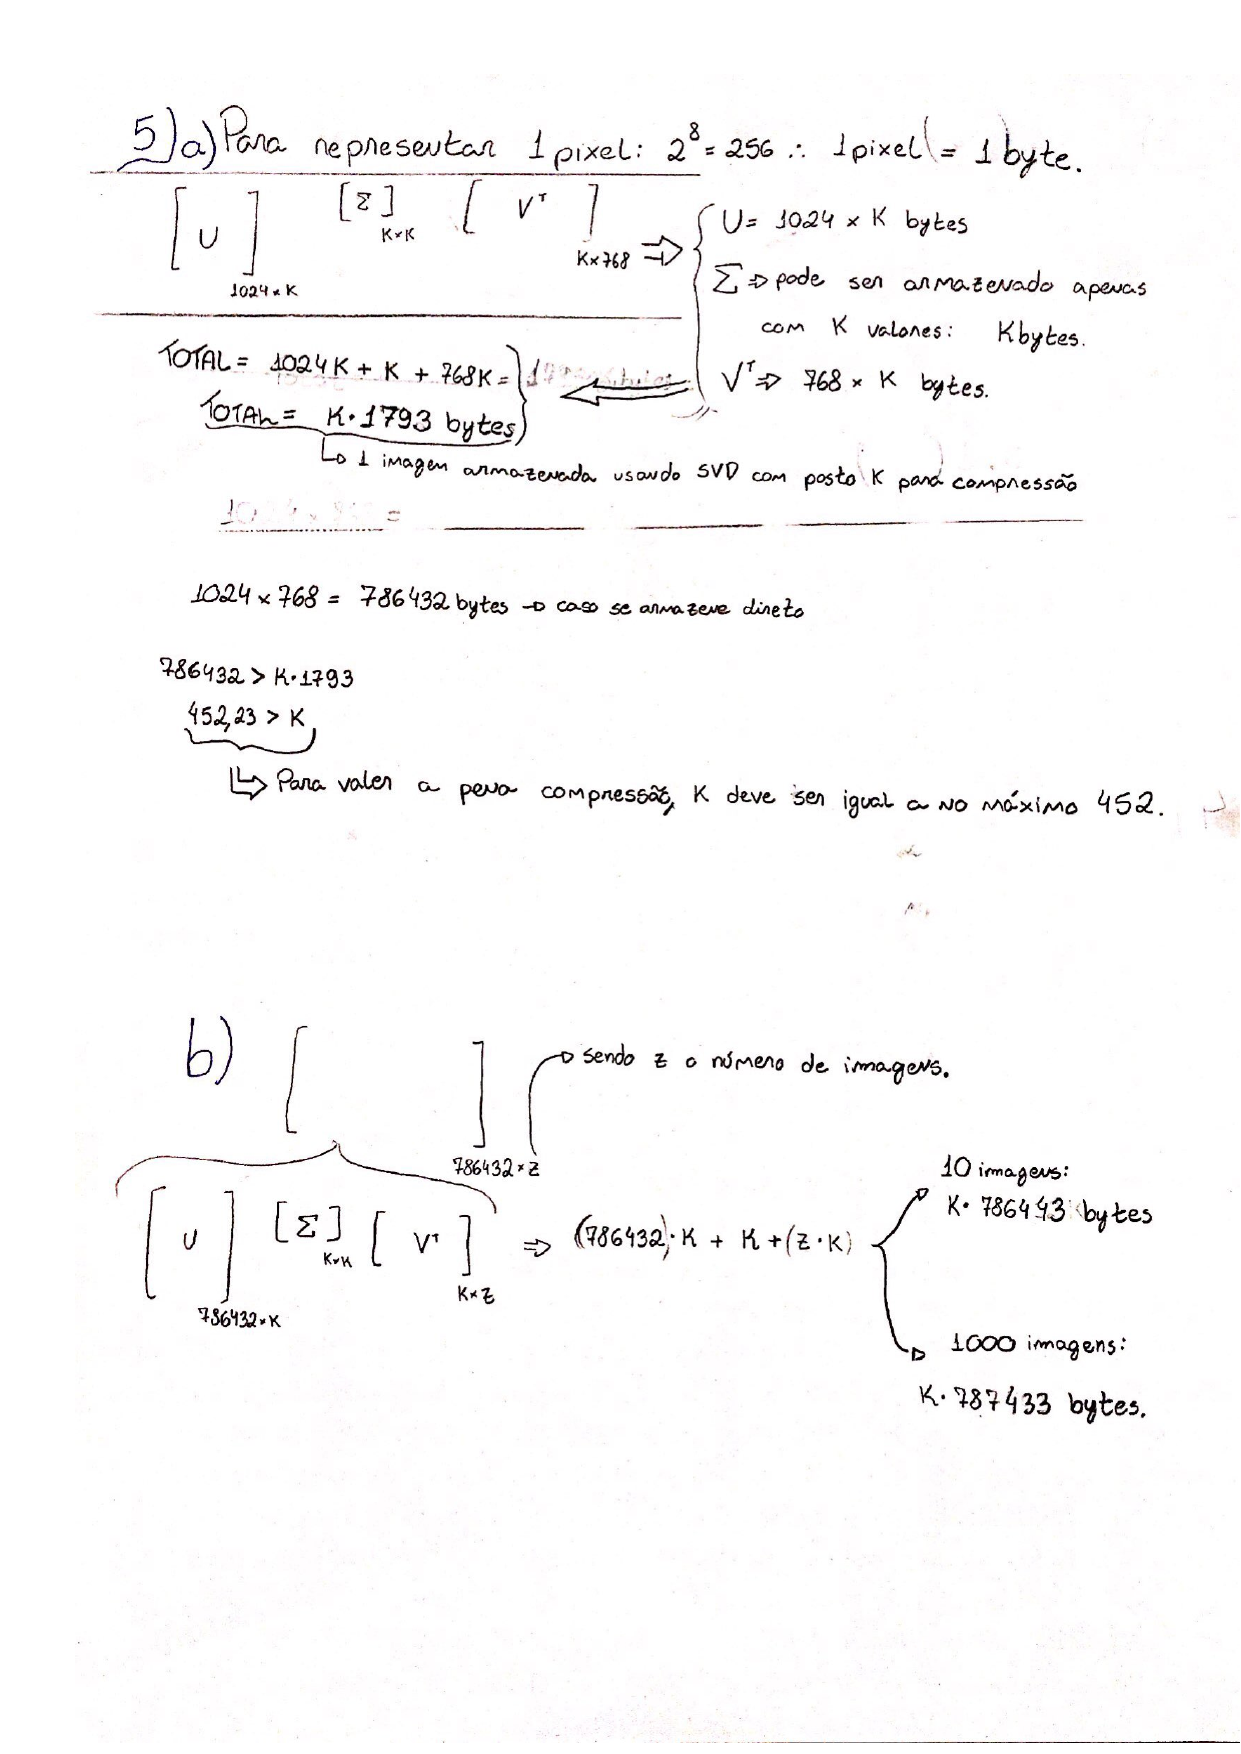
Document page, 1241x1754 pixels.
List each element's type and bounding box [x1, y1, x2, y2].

picture [75, 74, 1240, 1743]
